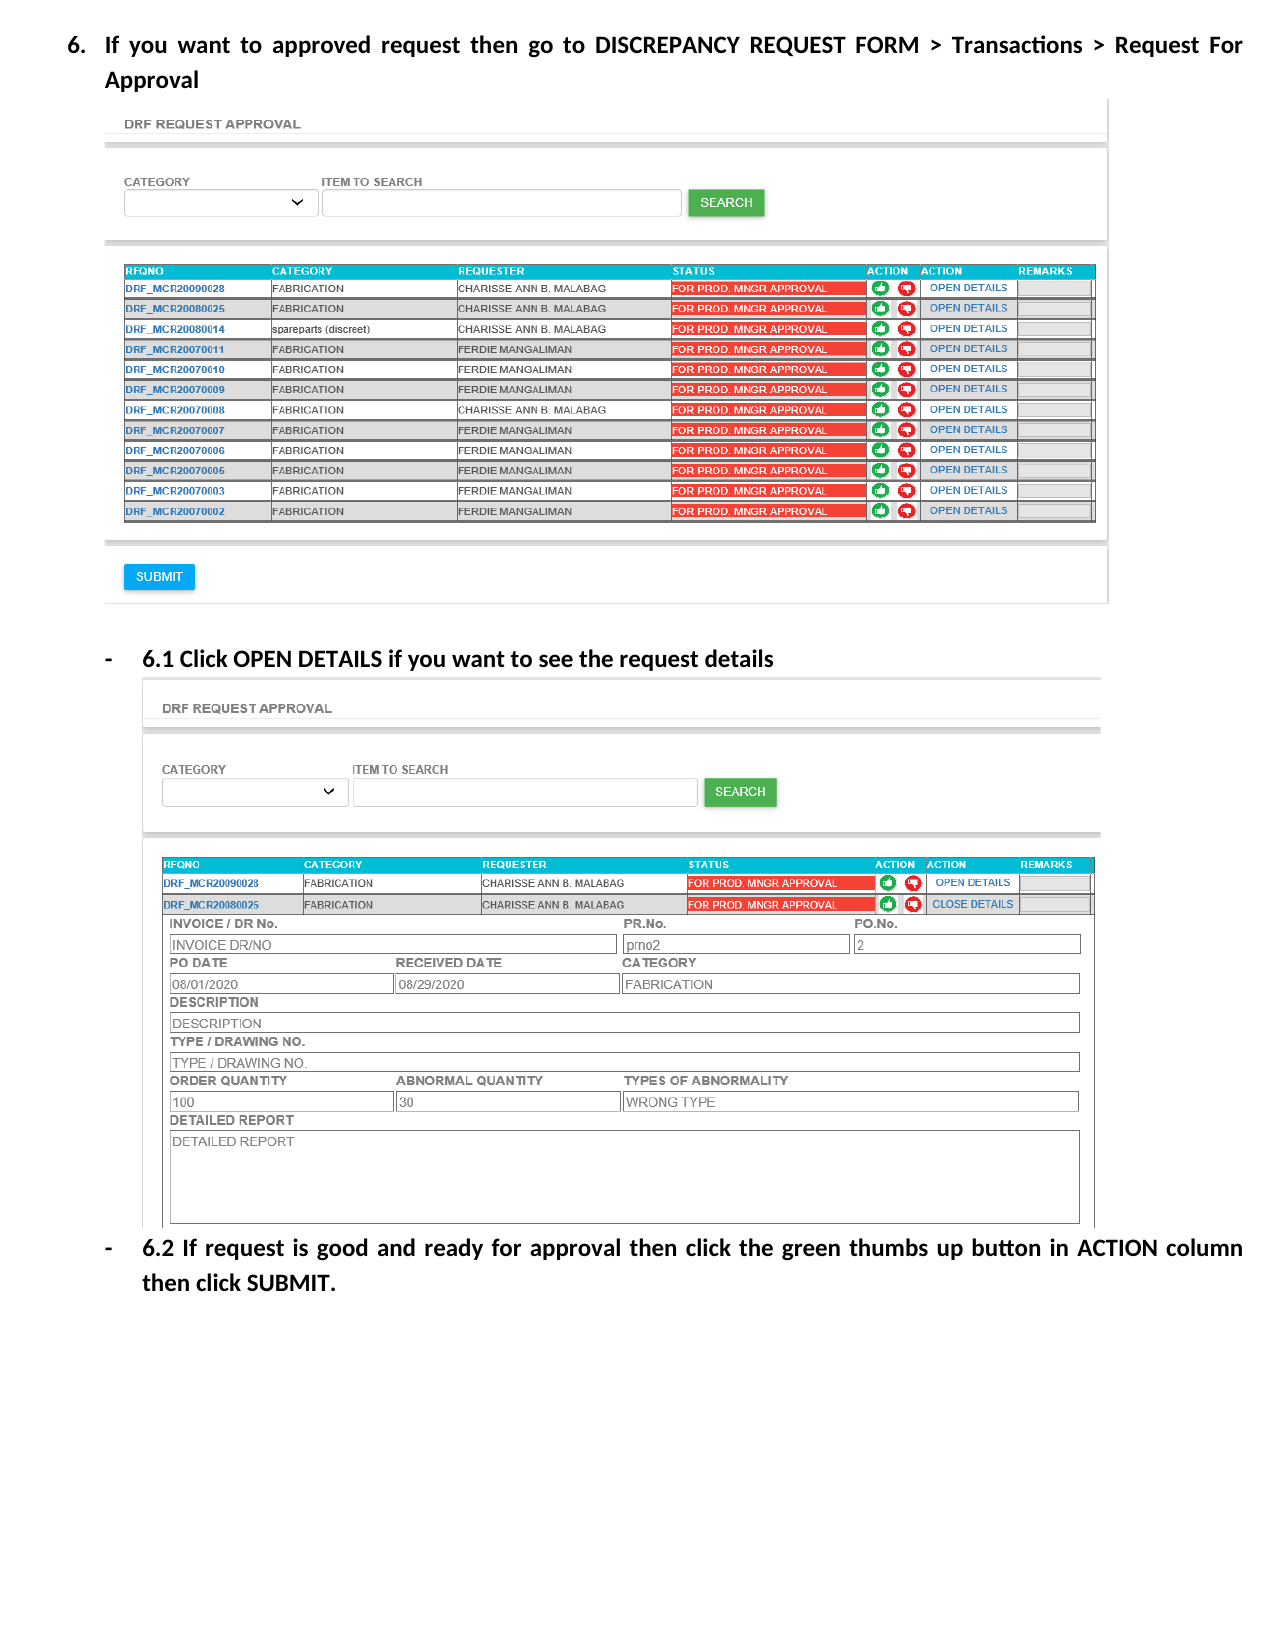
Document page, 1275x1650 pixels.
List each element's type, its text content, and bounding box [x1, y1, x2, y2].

picture [142, 677, 1101, 1228]
list 6.2 If request is good and ready for approval then click the green thumbs up button in ACTION column then click SUBMIT. [104, 1232, 1245, 1297]
picture [104, 99, 1110, 604]
list 6.1 Click OPEN DETAILS if you want to see the request details [104, 643, 1245, 673]
list If you want to approved request then go to DISCREPANCY REQUEST FORM > Transactions > Request For Approval [67, 29, 1245, 95]
